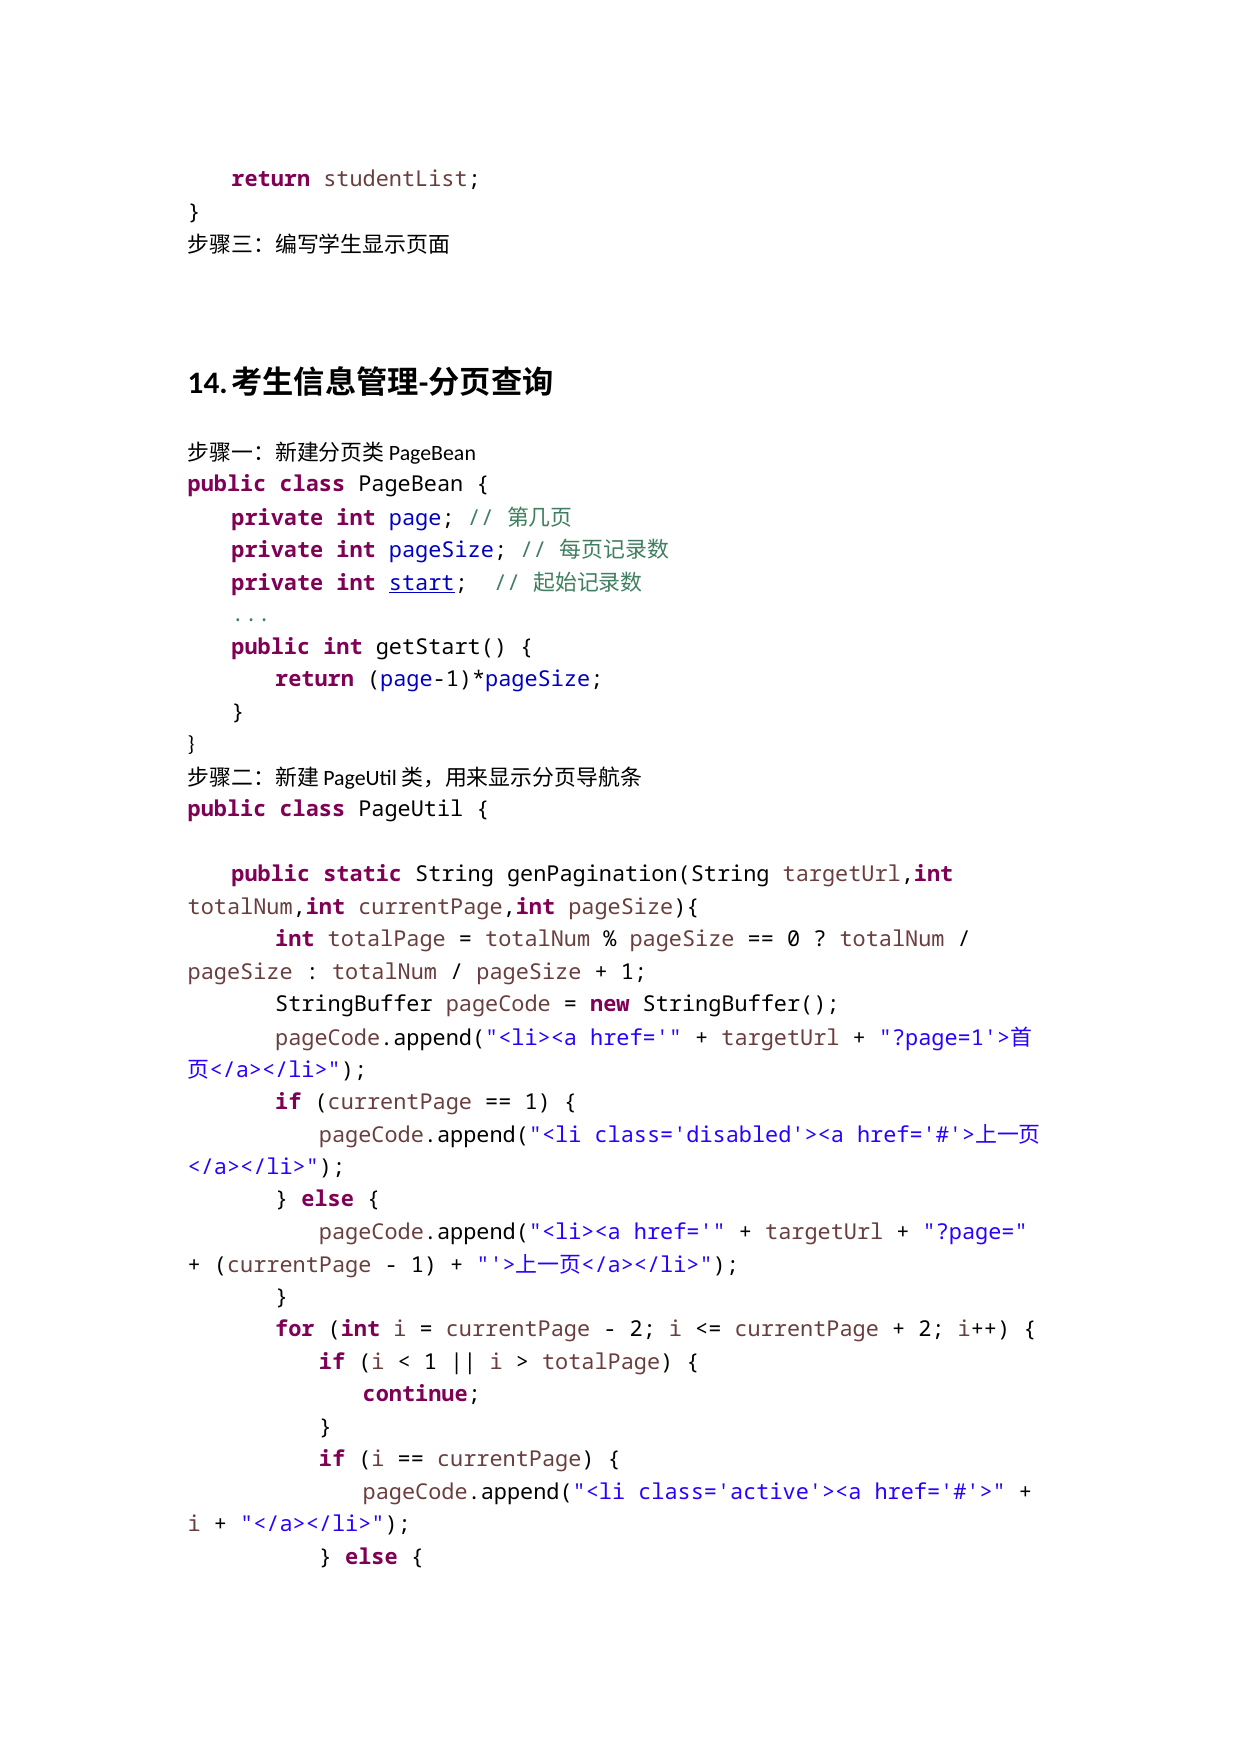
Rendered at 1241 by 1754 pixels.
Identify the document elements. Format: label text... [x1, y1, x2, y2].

subtitle 考生信息管理-分页查询 [187, 347, 1053, 412]
text 步骤一：新建分页类PageBean [187, 434, 1053, 467]
text } [187, 194, 1053, 227]
text continue; [187, 1377, 1053, 1409]
text private int page; // 第几页 [187, 499, 1053, 532]
text pageCode.append("<li class='active'><a href='#'>" + i + "</a></li>"); [187, 1474, 1053, 1539]
text pageCode.append("<li><a href='" + targetUrl + "?page=1'>首页</a></li>"); [187, 1019, 1053, 1084]
text pageCode.append("<li><a href='" + targetUrl + "?page=" + (currentPage - 1) + "'>上一页</a></li>"); [187, 1214, 1053, 1279]
text private int start; // 起始记录数 [187, 564, 1053, 597]
text int totalPage = totalNum % pageSize == 0 ? totalNum / pageSize : totalNum / pageSize + 1; [187, 922, 1053, 987]
text } [187, 694, 1053, 727]
text public class PageUtil { [187, 792, 1053, 824]
text } else { [187, 1539, 1053, 1572]
text } [187, 727, 1053, 759]
text public int getStart() { [187, 629, 1053, 662]
text return (page-1)*pageSize; [187, 662, 1053, 694]
text private int pageSize; // 每页记录数 [187, 532, 1053, 564]
text if (i < 1 || i > totalPage) { [187, 1344, 1053, 1377]
text } [187, 1279, 1053, 1312]
text } [187, 1409, 1053, 1442]
text public static String genPagination(String targetUrl,int totalNum,int currentPage,int pageSize){ [187, 857, 1053, 922]
text StringBuffer pageCode = new StringBuffer(); [187, 987, 1053, 1019]
text ... [187, 597, 1053, 629]
text pageCode.append("<li class='disabled'><a href='#'>上一页</a></li>"); [187, 1117, 1053, 1182]
text for (int i = currentPage - 2; i <= currentPage + 2; i++) { [187, 1312, 1053, 1344]
text 步骤二：新建PageUtil类，用来显示分页导航条 [187, 759, 1053, 792]
text return studentList; [187, 162, 1053, 194]
text if (i == currentPage) { [187, 1442, 1053, 1474]
text public class PageBean { [187, 467, 1053, 499]
text if (currentPage == 1) { [187, 1084, 1053, 1117]
text } else { [187, 1182, 1053, 1214]
text 步骤三：编写学生显示页面 [187, 227, 1053, 259]
